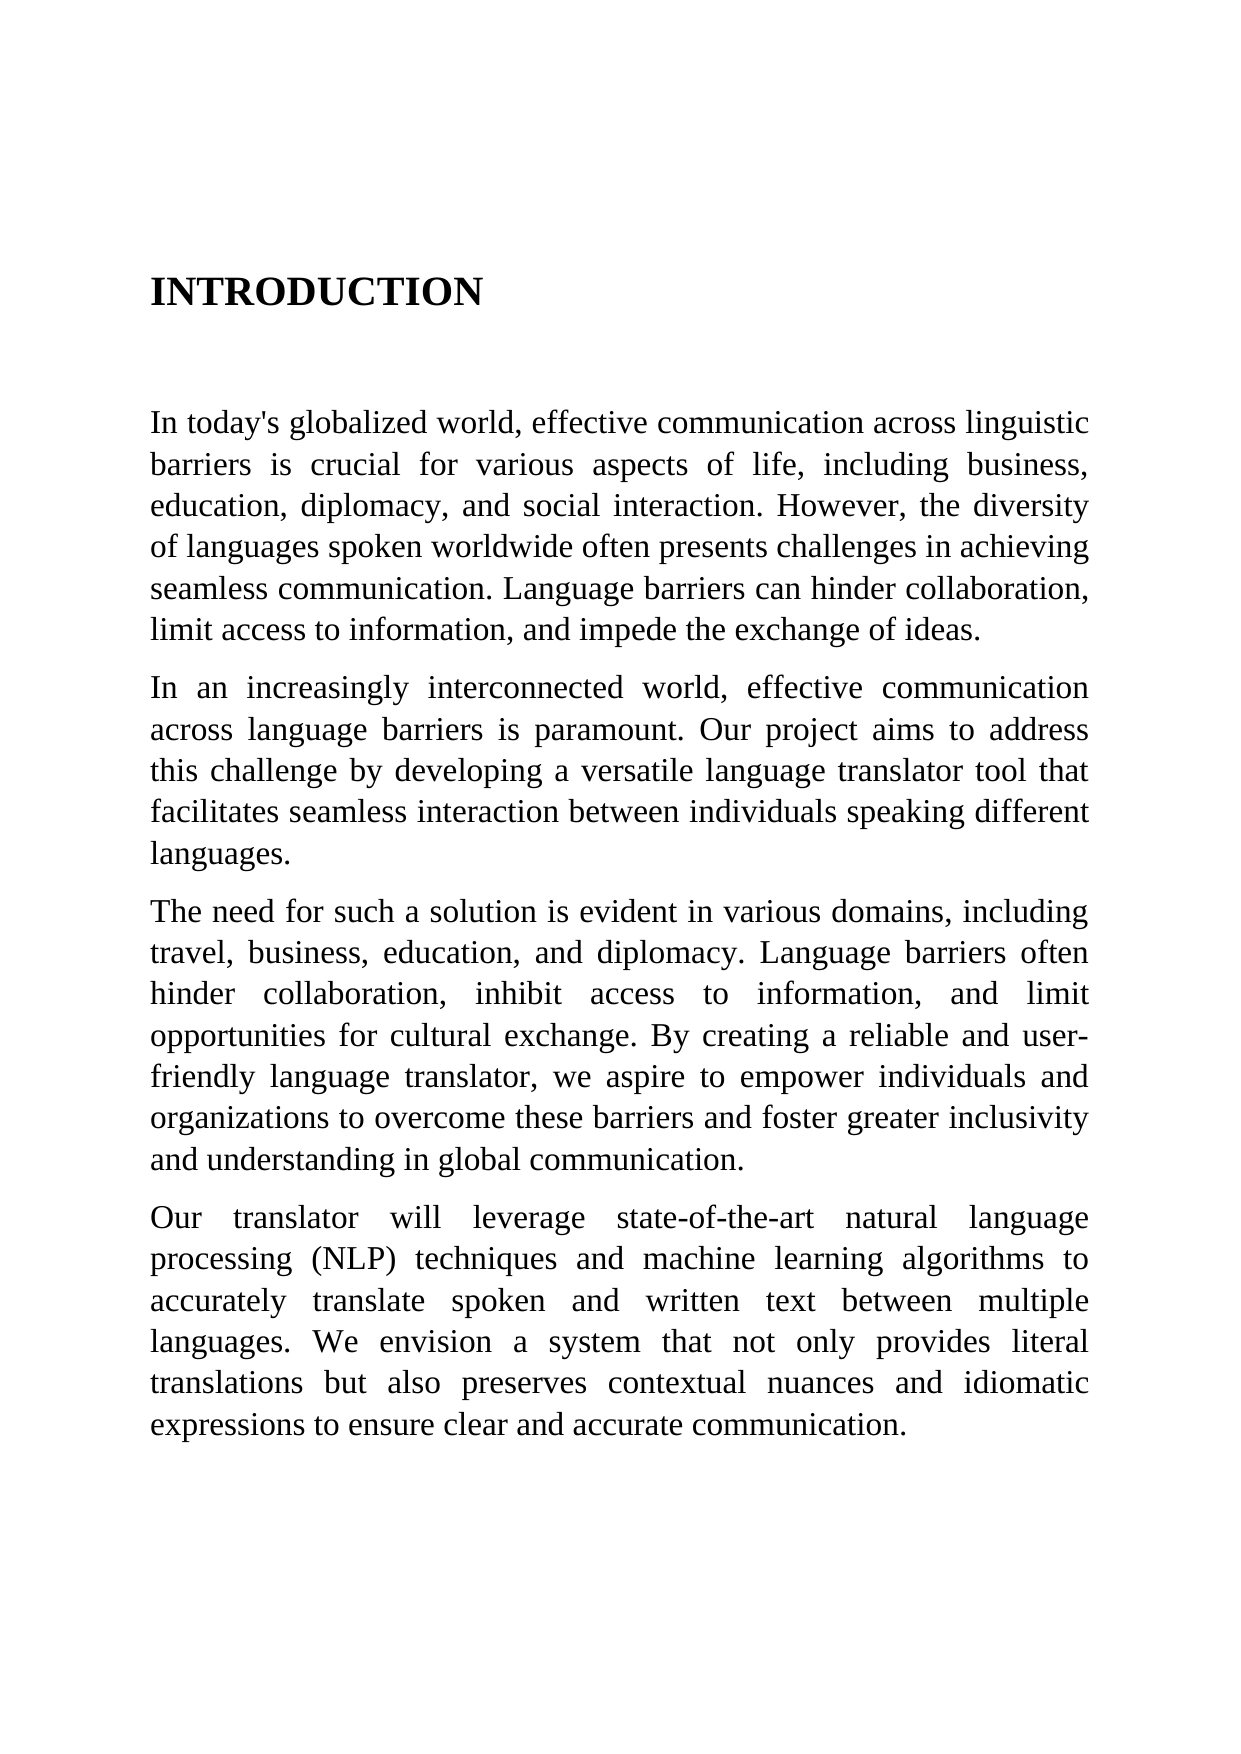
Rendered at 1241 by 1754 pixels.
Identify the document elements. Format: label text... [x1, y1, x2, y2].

text In today's globalized world, effective communication across linguistic barriers is crucial for various aspects of life, including business, education, diplomacy, and social interaction. However, the diversity of languages spoken worldwide often presents challenges in achieving seamless communication. Language barriers can hinder collaboration, limit access to information, and impede the exchange of ideas. [150, 403, 1090, 648]
text The need for such a solution is evident in various domains, including travel, business, education, and diplomacy. Language barriers often hinder collaboration, inhibit access to information, and limit opportunities for cultural exchange. By creating a reliable and user-friendly language translator, we aspire to empower individuals and organizations to overcome these barriers and foster greater inclusivity and understanding in global communication. [150, 891, 1090, 1177]
text Our translator will leverage state-of-the-art natural language processing (NLP) techniques and machine learning algorithms to accurately translate spoken and written text between multiple languages. We envision a system that not only provides literal translations but also preserves contextual nuances and idiomatic expressions to ensure clear and accurate communication. [150, 1197, 1090, 1442]
text In an increasingly interconnected world, effective communication across language barriers is paramount. Our project aims to address this challenge by developing a versatile language translator tool that facilitates seamless interaction between individuals speaking different languages. [150, 667, 1090, 871]
text INTRODUCTION [150, 266, 1090, 314]
